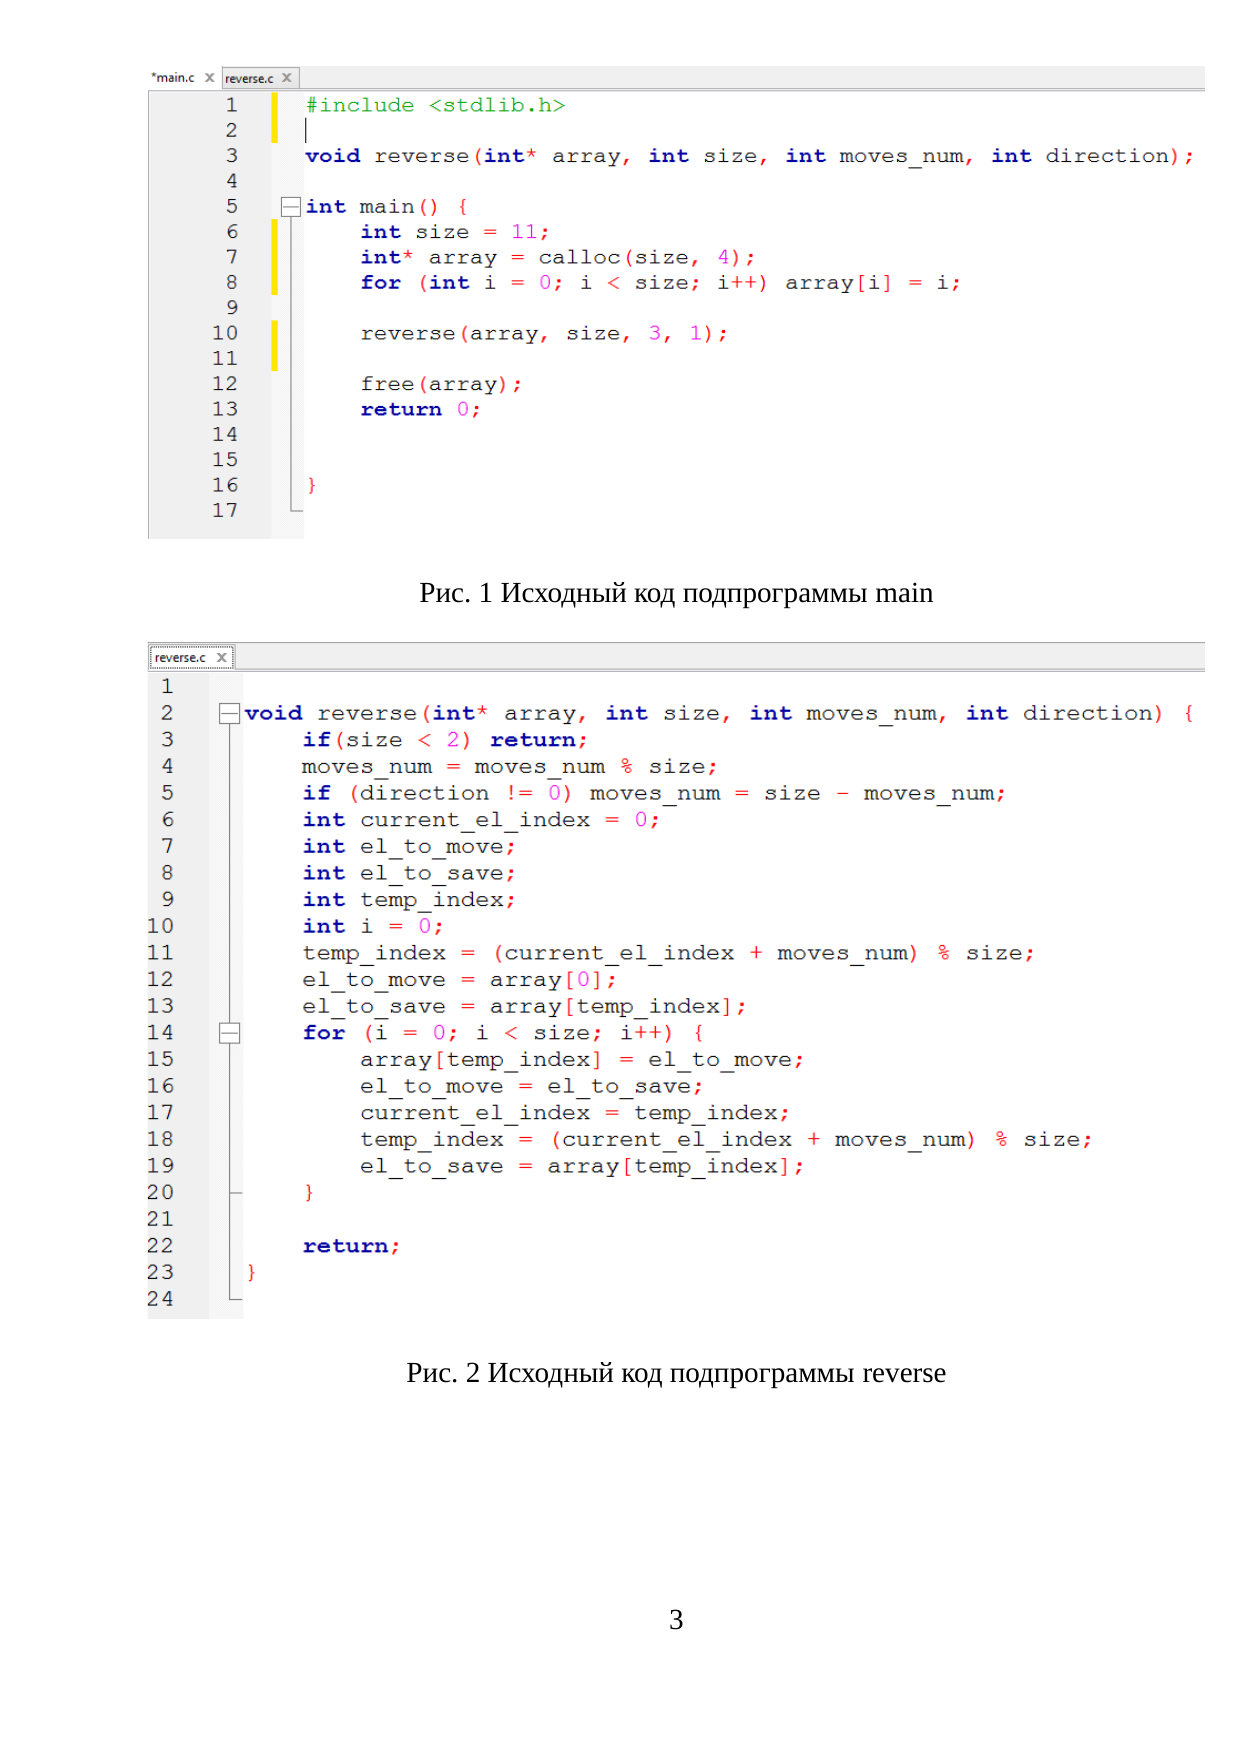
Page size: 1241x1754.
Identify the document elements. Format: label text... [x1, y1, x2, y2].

picture [147, 66, 1205, 539]
text Рис. 1 Исходный код подпрограммы main [148, 575, 1205, 609]
text Рис. 2 Исходный код подпрограммы reverse [148, 1355, 1205, 1389]
picture [147, 642, 1205, 1319]
